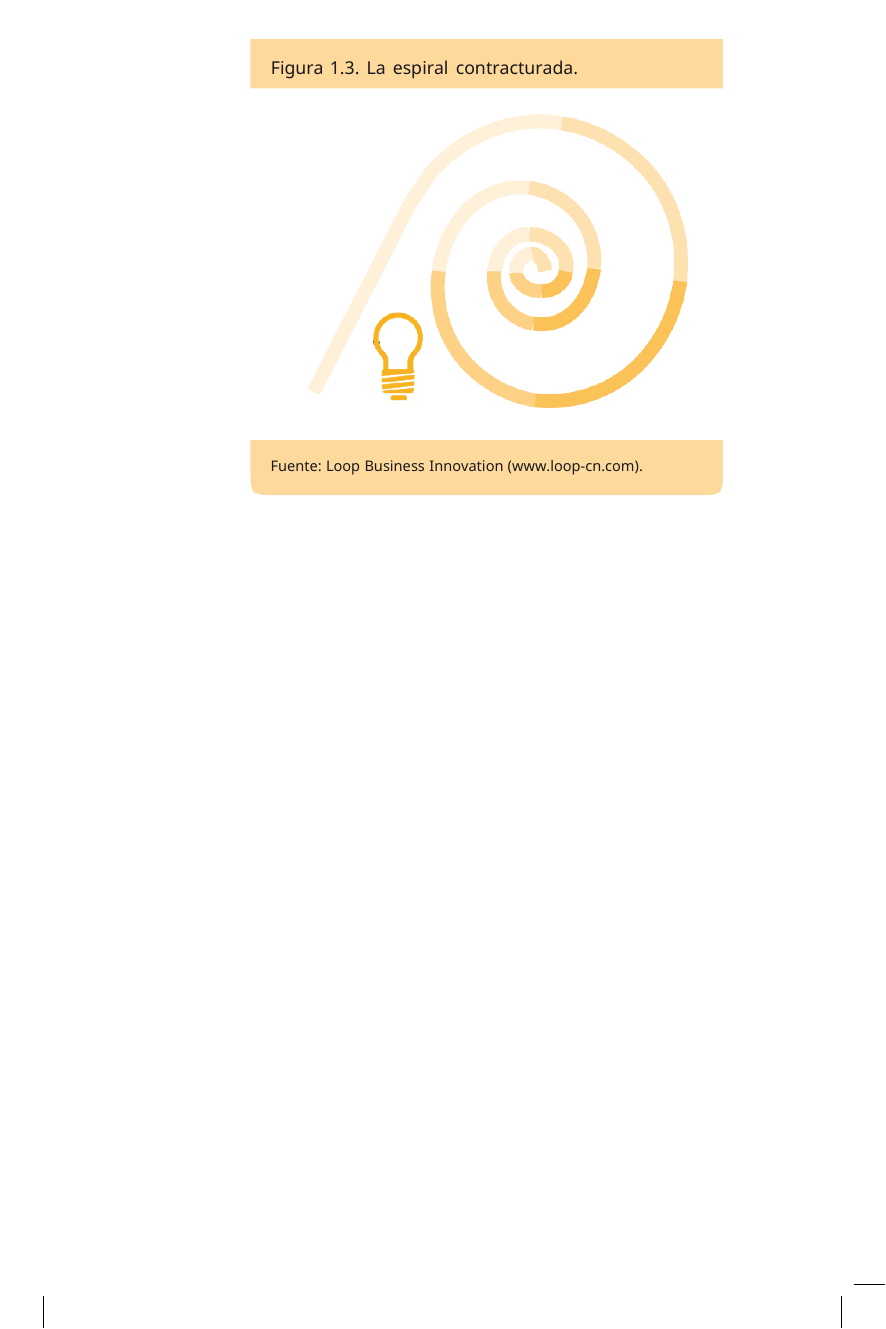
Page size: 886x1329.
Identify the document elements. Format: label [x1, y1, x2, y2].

picture [306, 114, 688, 408]
